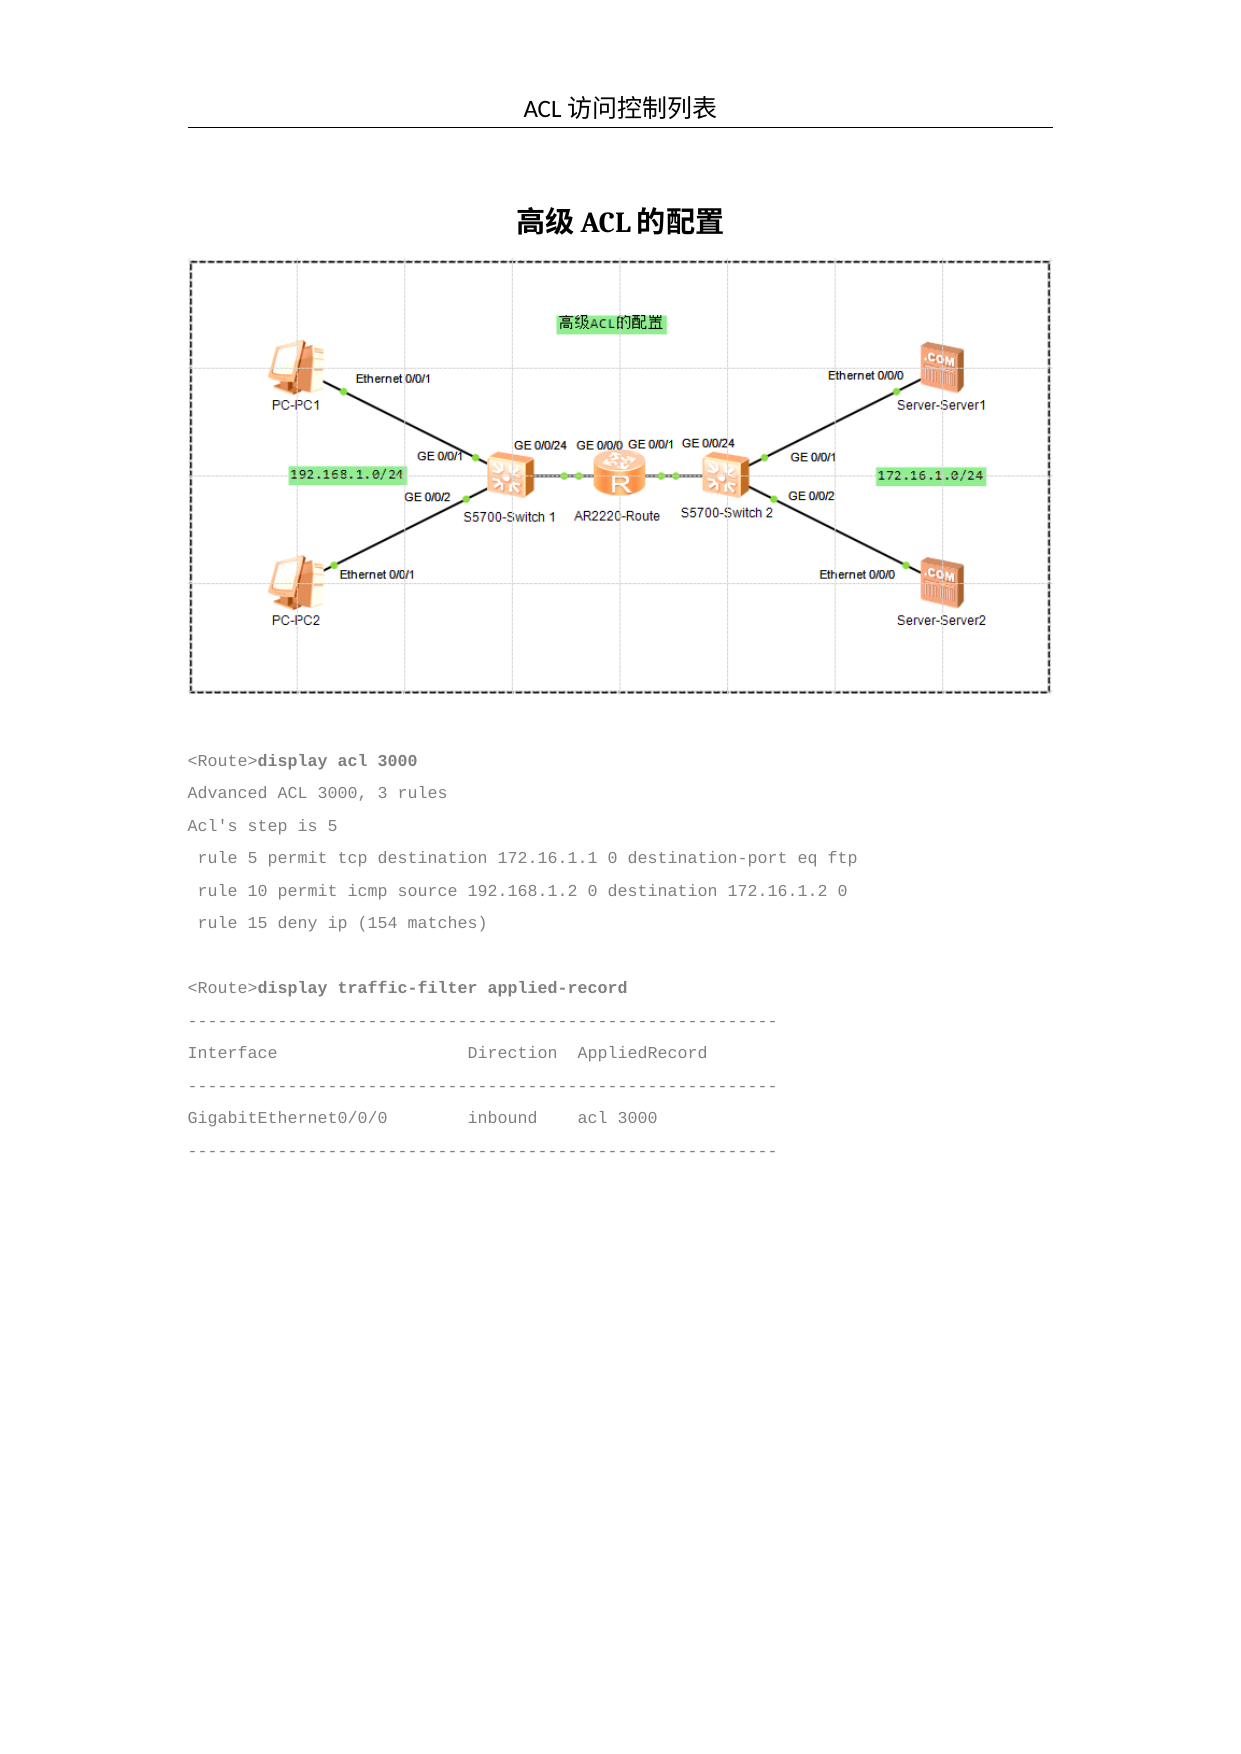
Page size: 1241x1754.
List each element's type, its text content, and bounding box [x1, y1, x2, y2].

text ----------------------------------------------------------- [187, 1006, 1053, 1038]
text <Route>display acl 3000 [187, 746, 1053, 778]
title 高级ACL的配置 [187, 187, 1053, 252]
text rule 15 deny ip (154 matches) [187, 908, 1053, 941]
text <Route>display traffic-filter applied-record [187, 973, 1053, 1006]
text ----------------------------------------------------------- [187, 1136, 1053, 1168]
picture [187, 258, 1053, 695]
text rule 5 permit tcp destination 172.16.1.1 0 destination-port eq ftp [187, 843, 1053, 876]
text ----------------------------------------------------------- [187, 1071, 1053, 1103]
text rule 10 permit icmp source 192.168.1.2 0 destination 172.16.1.2 0 [187, 876, 1053, 908]
text Interface Direction AppliedRecord [187, 1038, 1053, 1071]
text Advanced ACL 3000, 3 rules [187, 778, 1053, 811]
text Acl's step is 5 [187, 811, 1053, 843]
text GigabitEthernet0/0/0 inbound acl 3000 [187, 1103, 1053, 1136]
